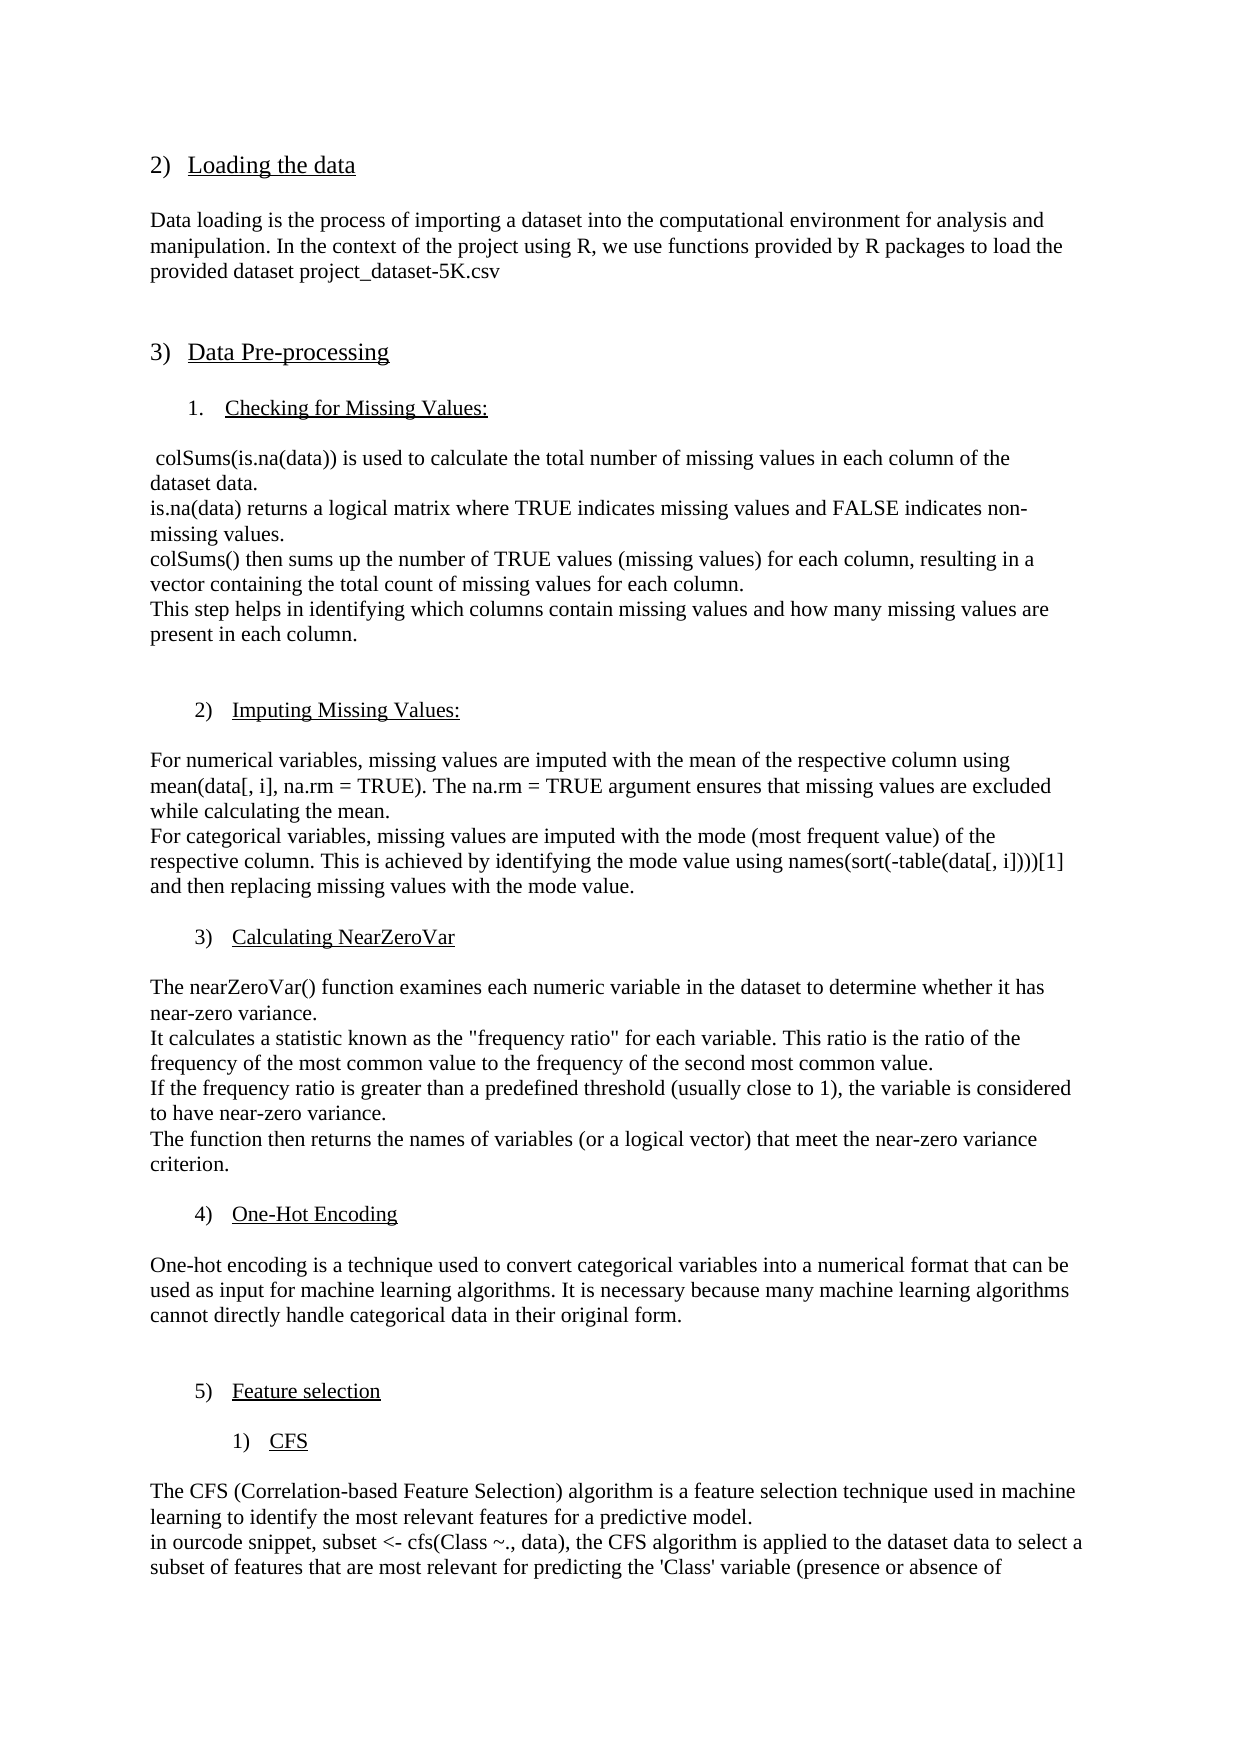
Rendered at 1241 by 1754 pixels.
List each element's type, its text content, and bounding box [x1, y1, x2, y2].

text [150, 1529, 1090, 1579]
text This step helps in identifying which columns contain missing values and how many missing values are present in each column. [150, 596, 1090, 647]
list One-Hot Encoding [194, 1201, 1090, 1226]
list Feature selection [194, 1378, 1090, 1403]
text For numerical variables, missing values are imputed with the mean of the respective column using mean(data[, i], na.rm = TRUE). The na.rm = TRUE argument ensures that missing values are excluded while calculating the mean. [150, 747, 1090, 823]
text It calculates a statistic known as the "frequency ratio" for each variable. This ratio is the ratio of the frequency of the most common value to the frequency of the second most common value. [150, 1025, 1090, 1075]
text The nearZeroVar() function examines each numeric variable in the dataset to determine whether it has near-zero variance. [150, 974, 1090, 1025]
list Imputing Missing Values: [194, 697, 1090, 722]
text If the frequency ratio is greater than a predefined threshold (usually close to 1), the variable is considered to have near-zero variance. [150, 1075, 1090, 1126]
text colSums(is.na(data)) is used to calculate the total number of missing values in each column of the dataset data. [150, 445, 1090, 495]
list Loading the data [150, 150, 1090, 179]
list Calculating NearZeroVar [194, 924, 1090, 949]
list Checking for Missing Values: [187, 394, 1090, 420]
text is.na(data) returns a logical matrix where TRUE indicates missing values and FALSE indicates non-missing values. [150, 495, 1090, 546]
list Data Pre-processing [150, 337, 1090, 366]
text colSums() then sums up the number of TRUE values (missing values) for each column, resulting in a vector containing the total count of missing values for each column. [150, 546, 1090, 596]
text Data loading is the process of importing a dataset into the computational environment for analysis and manipulation. In the context of the project using R, we use functions provided by R packages to load the provided dataset project_dataset-5K.csv [150, 207, 1090, 283]
text One-hot encoding is a technique used to convert categorical variables into a numerical format that can be used as input for machine learning algorithms. It is necessary because many machine learning algorithms cannot directly handle categorical data in their original form. [150, 1252, 1090, 1327]
text The function then returns the names of variables (or a logical vector) that meet the near-zero variance criterion. [150, 1126, 1090, 1176]
text The CFS (Correlation-based Feature Selection) algorithm is a feature selection technique used in machine learning to identify the most relevant features for a predictive model. [150, 1478, 1090, 1529]
text For categorical variables, missing values are imputed with the mode (most frequent value) of the respective column. This is achieved by identifying the mode value using names(sort(-table(data[, i])))[1] and then replacing missing values with the mode value. [150, 823, 1090, 899]
list CFS [232, 1428, 1090, 1453]
